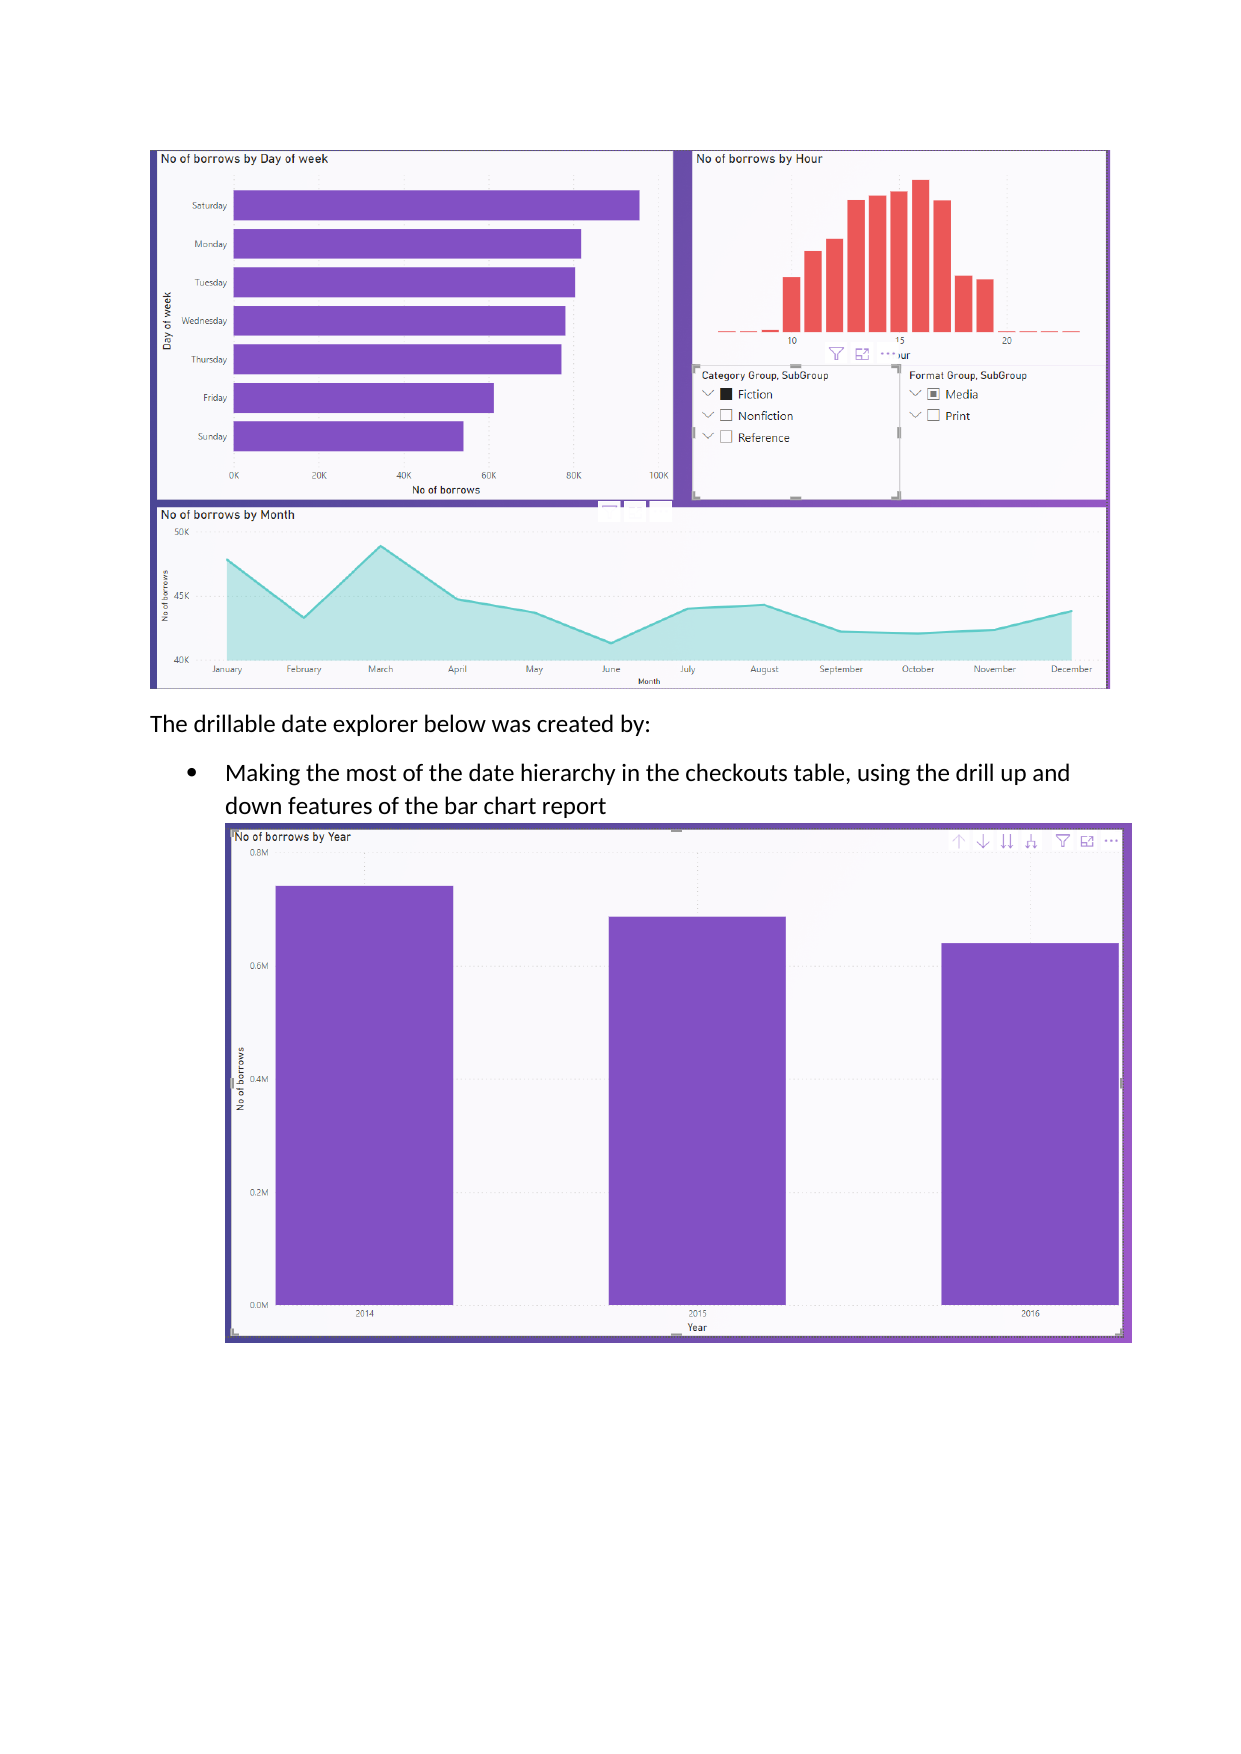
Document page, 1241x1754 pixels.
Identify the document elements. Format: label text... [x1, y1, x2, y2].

picture [225, 823, 1132, 1343]
picture [150, 150, 1110, 689]
text The drillable date explorer below was created by: [150, 708, 1090, 738]
